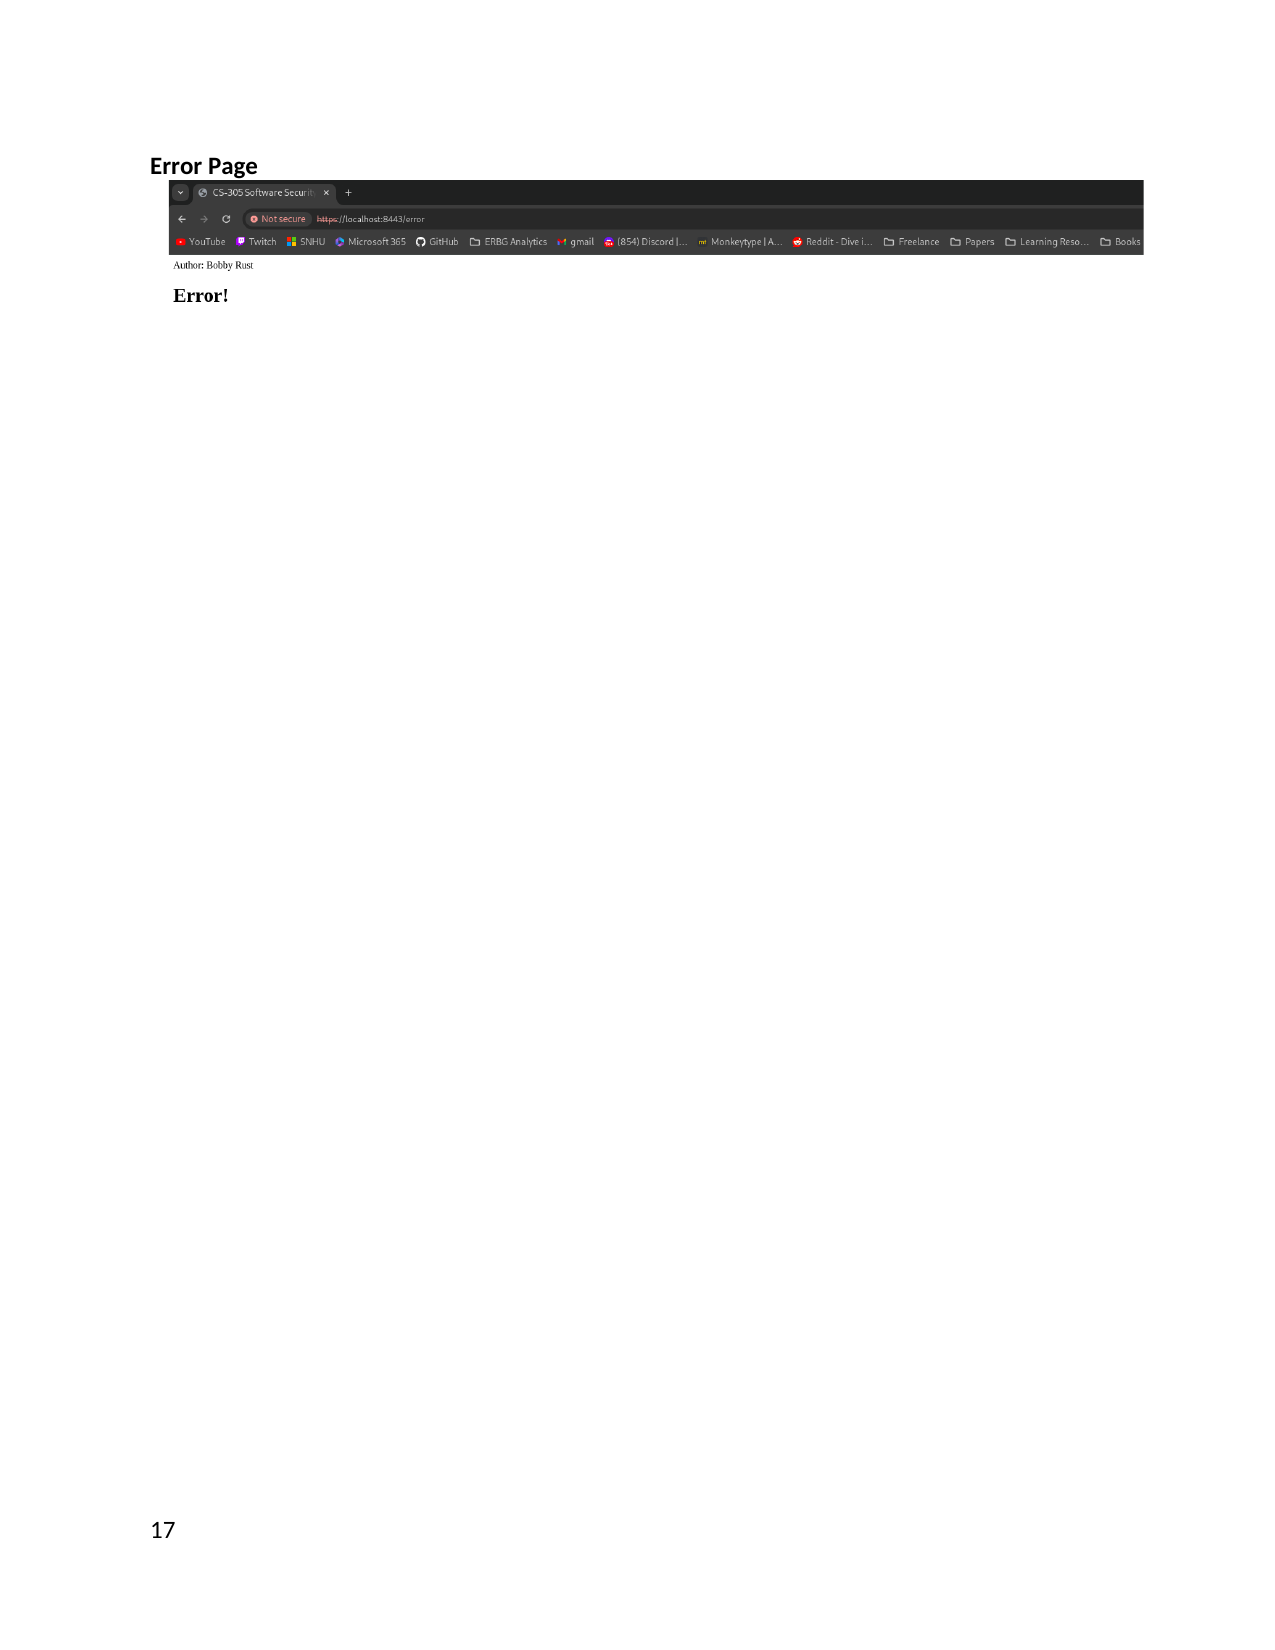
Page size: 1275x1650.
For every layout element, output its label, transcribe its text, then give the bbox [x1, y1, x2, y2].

text Error Page [150, 150, 1125, 826]
